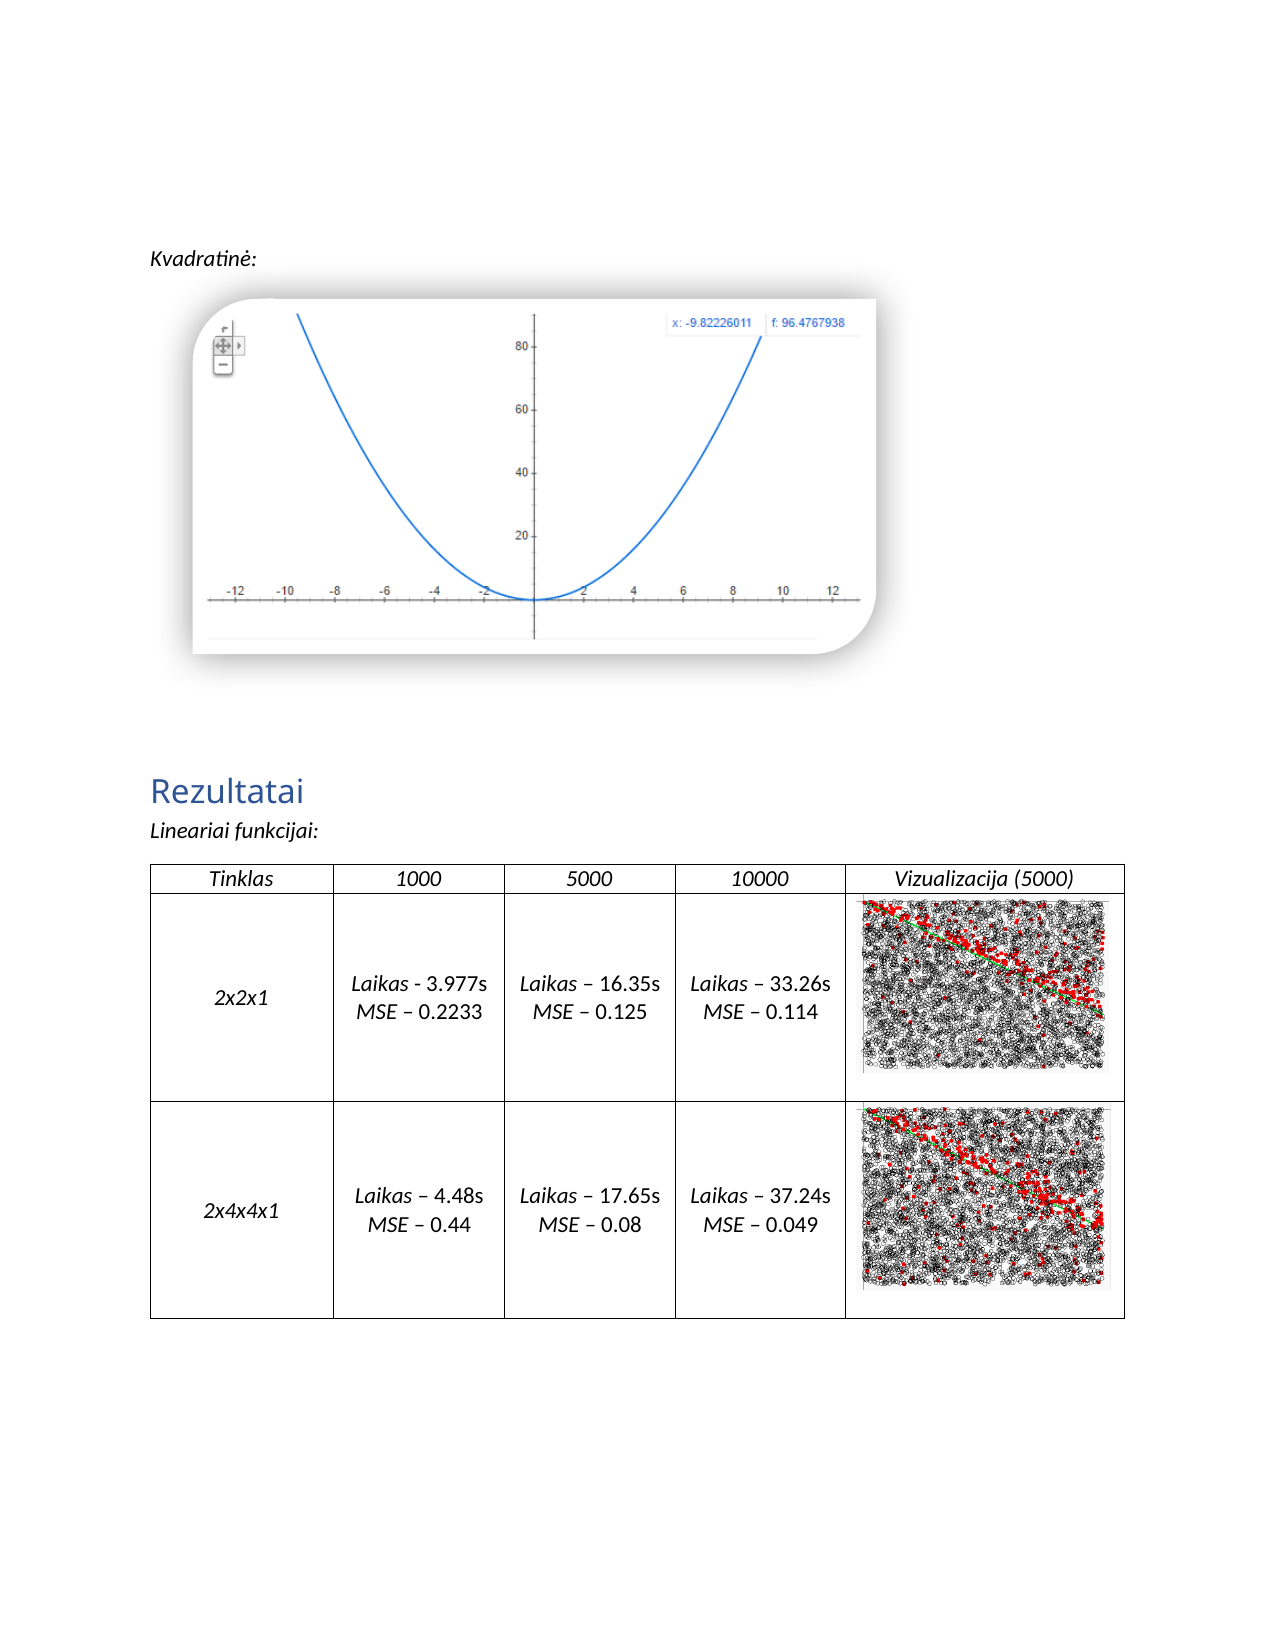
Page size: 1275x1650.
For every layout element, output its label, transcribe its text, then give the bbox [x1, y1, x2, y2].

table_cell 2x2x1 [151, 894, 333, 1101]
table_header Tinklas [151, 865, 333, 893]
picture [856, 1102, 1111, 1290]
subtitle Rezultatai [150, 768, 1125, 813]
table_cell Laikas – 16.35s MSE – 0.125 [505, 894, 675, 1101]
table_header 5000 [505, 865, 675, 893]
text Kvadratinė: [150, 244, 1125, 272]
text Lineariai funkcijai: [150, 817, 1125, 845]
table_cell Laikas – 17.65s MSE – 0.08 [505, 1102, 675, 1318]
table_header 10000 [676, 865, 845, 893]
table_cell Laikas – 37.24s MSE – 0.049 [676, 1102, 845, 1318]
table_cell Laikas – 33.26s MSE – 0.114 [676, 894, 845, 1101]
table_header Vizualizacija (5000) [846, 865, 1124, 893]
picture [856, 894, 1110, 1073]
table_cell [846, 894, 1124, 1101]
picture [208, 314, 861, 639]
table_header 1000 [334, 865, 504, 893]
table_cell 2x4x4x1 [151, 1102, 333, 1318]
table_cell Laikas – 4.48s MSE – 0.44 [334, 1102, 504, 1318]
table_cell Laikas - 3.977s MSE – 0.2233 [334, 894, 504, 1101]
table_cell [846, 1102, 1124, 1318]
